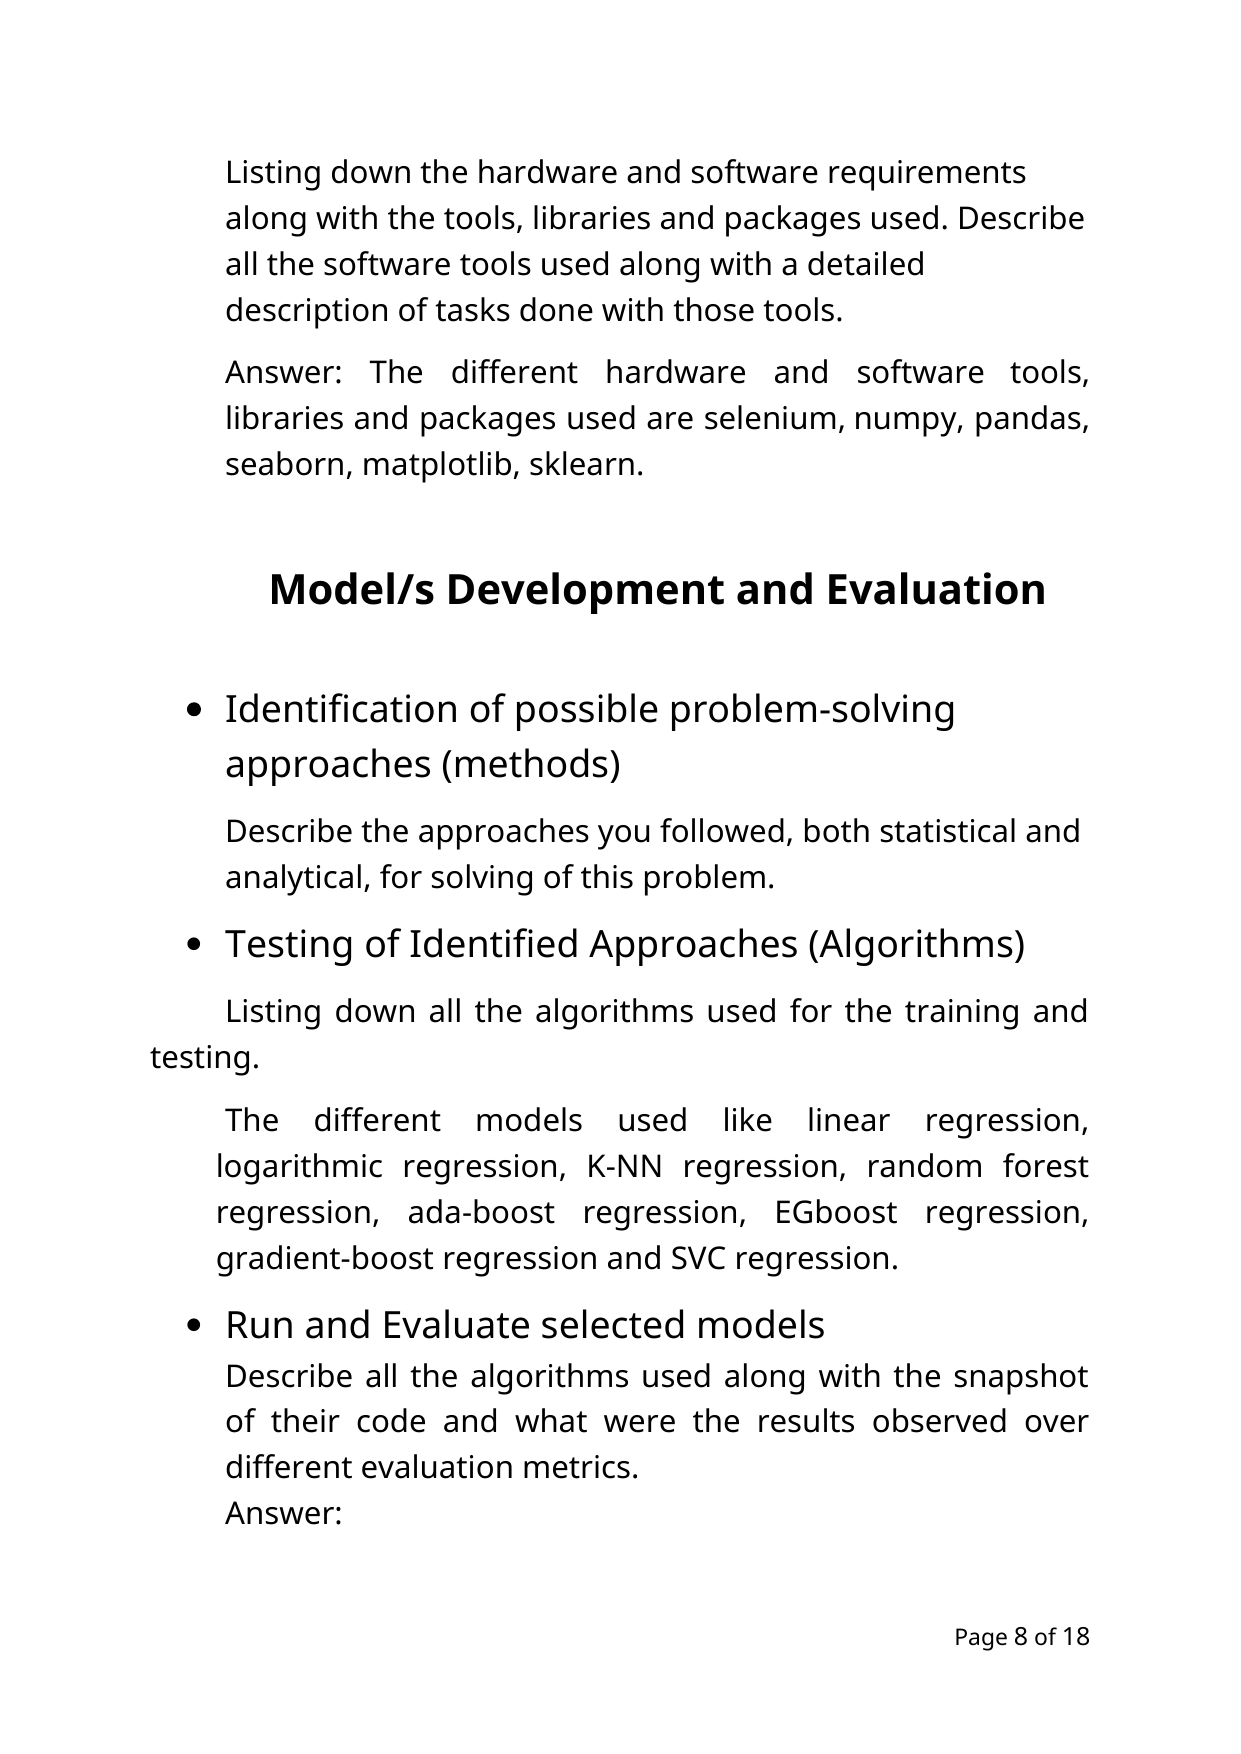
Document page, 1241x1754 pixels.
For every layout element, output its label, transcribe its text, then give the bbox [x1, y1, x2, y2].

list Model/s Development and Evaluation [225, 560, 1090, 617]
list Run and Evaluate selected models [187, 1298, 1090, 1349]
text The different models used like linear regression, logarithmic regression, K-NN regression, random forest regression, ada-boost regression, EGboost regression, gradient-boost regression and SVC regression. [216, 1098, 1090, 1278]
text Listing down all the algorithms used for the training and testing. [150, 989, 1090, 1078]
text Listing down the hardware and software requirements along with the tools, libraries and packages used. Describe all the software tools used along with a detailed description of tasks done with those tools. [225, 150, 1090, 330]
list Identification of possible problem-solving approaches (methods) [187, 682, 1090, 788]
text Describe the approaches you followed, both statistical and analytical, for solving of this problem. [225, 809, 1090, 898]
list Answer: [225, 1491, 1090, 1534]
text Answer: The different hardware and software tools, libraries and packages used are selenium, numpy, pandas, seaborn, matplotlib, sklearn. [225, 350, 1090, 485]
list Testing of Identified Approaches (Algorithms) [187, 918, 1090, 969]
list Describe all the algorithms used along with the snapshot of their code and what were the results observed over different evaluation metrics. [225, 1353, 1090, 1488]
